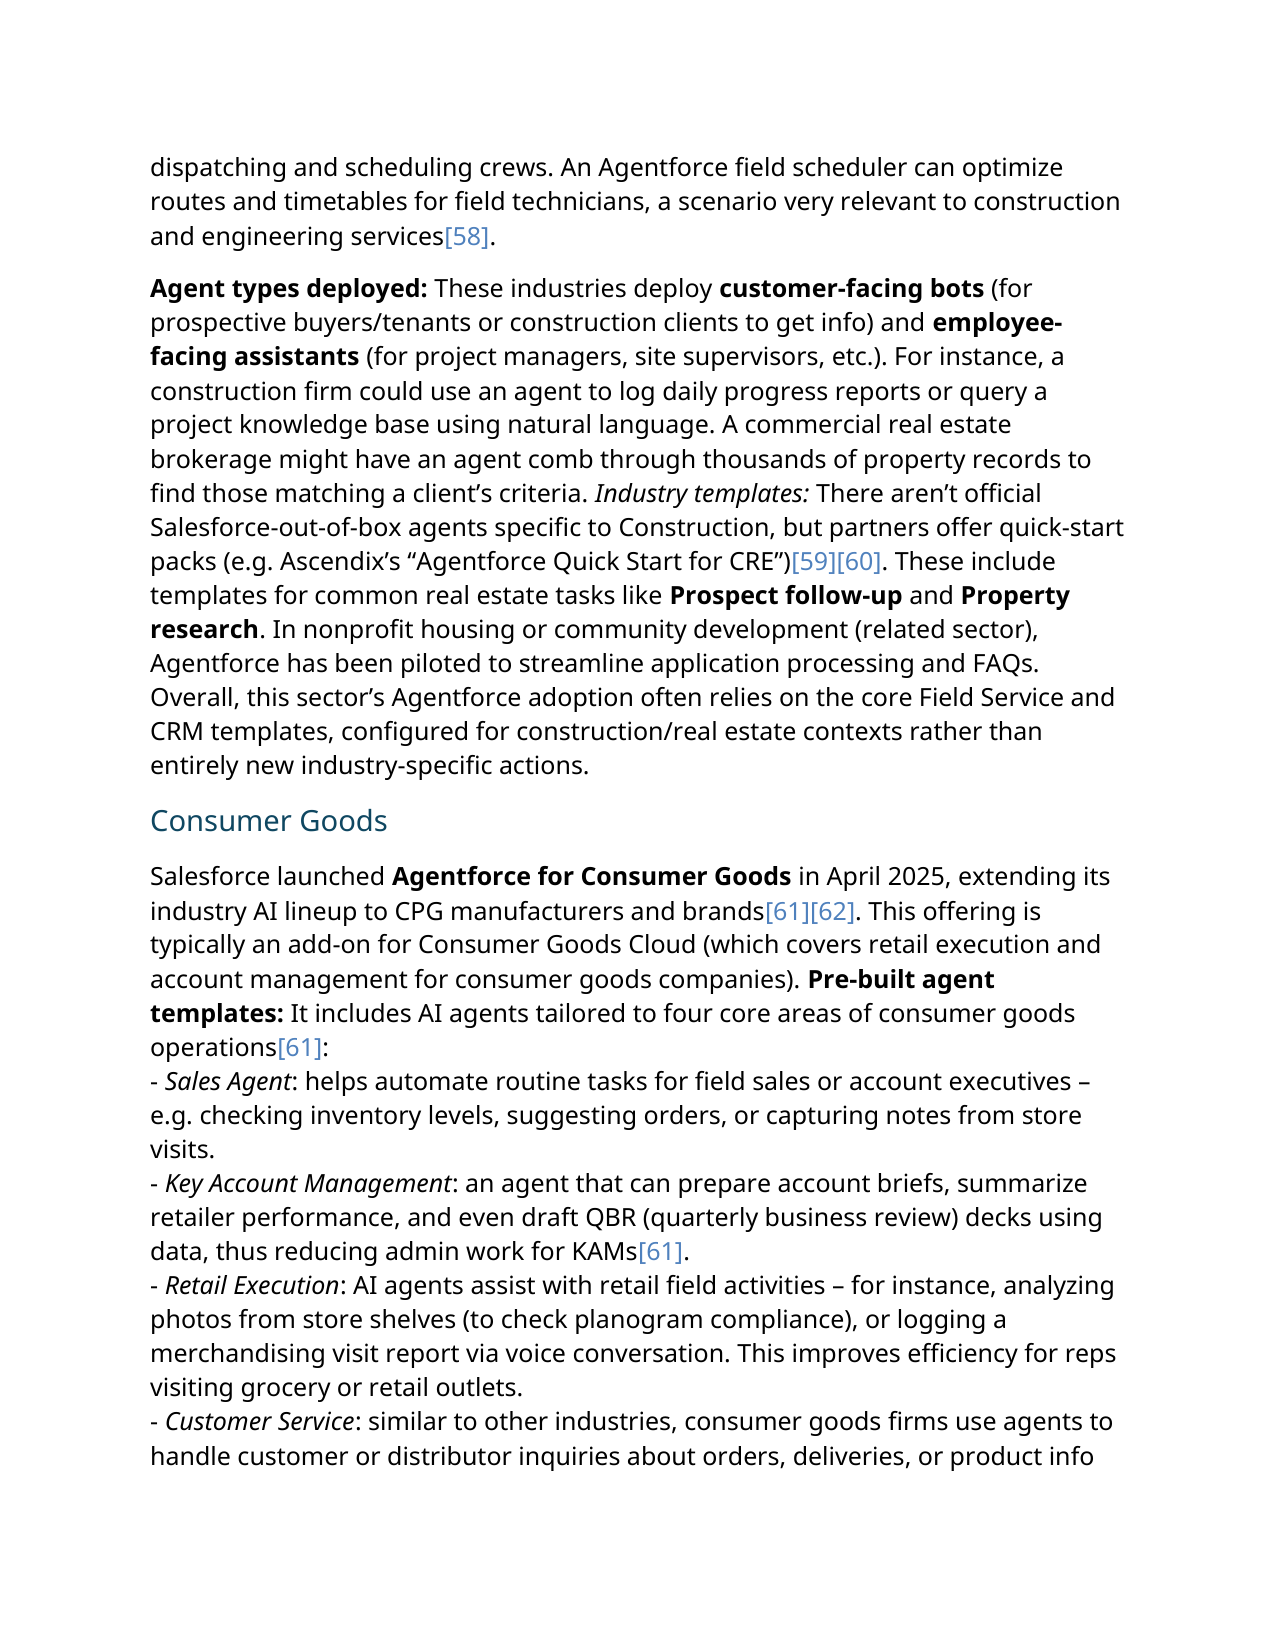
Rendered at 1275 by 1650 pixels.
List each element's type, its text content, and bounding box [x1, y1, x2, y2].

subtitle Consumer Goods [150, 801, 1125, 840]
text Agent types deployed: These industries deploy customer-facing bots (for prospective buyers/tenants or construction clients to get info) and employee-facing assistants (for project managers, site supervisors, etc.). For instance, a construction firm could use an agent to log daily progress reports or query a project knowledge base using natural language. A commercial real estate brokerage might have an agent comb through thousands of property records to find those matching a client’s criteria. Industry templates: There aren’t official Salesforce-out-of-box agents specific to Construction, but partners offer quick-start packs (e.g. Ascendix’s “Agentforce Quick Start for CRE”)[59][60]. These include templates for common real estate tasks like Prospect follow-up and Property research. In nonprofit housing or community development (related sector), Agentforce has been piloted to streamline application processing and FAQs. Overall, this sector’s Agentforce adoption often relies on the core Field Service and CRM templates, configured for construction/real estate contexts rather than entirely new industry-specific actions. [150, 271, 1125, 782]
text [150, 150, 1125, 252]
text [150, 859, 1125, 1472]
